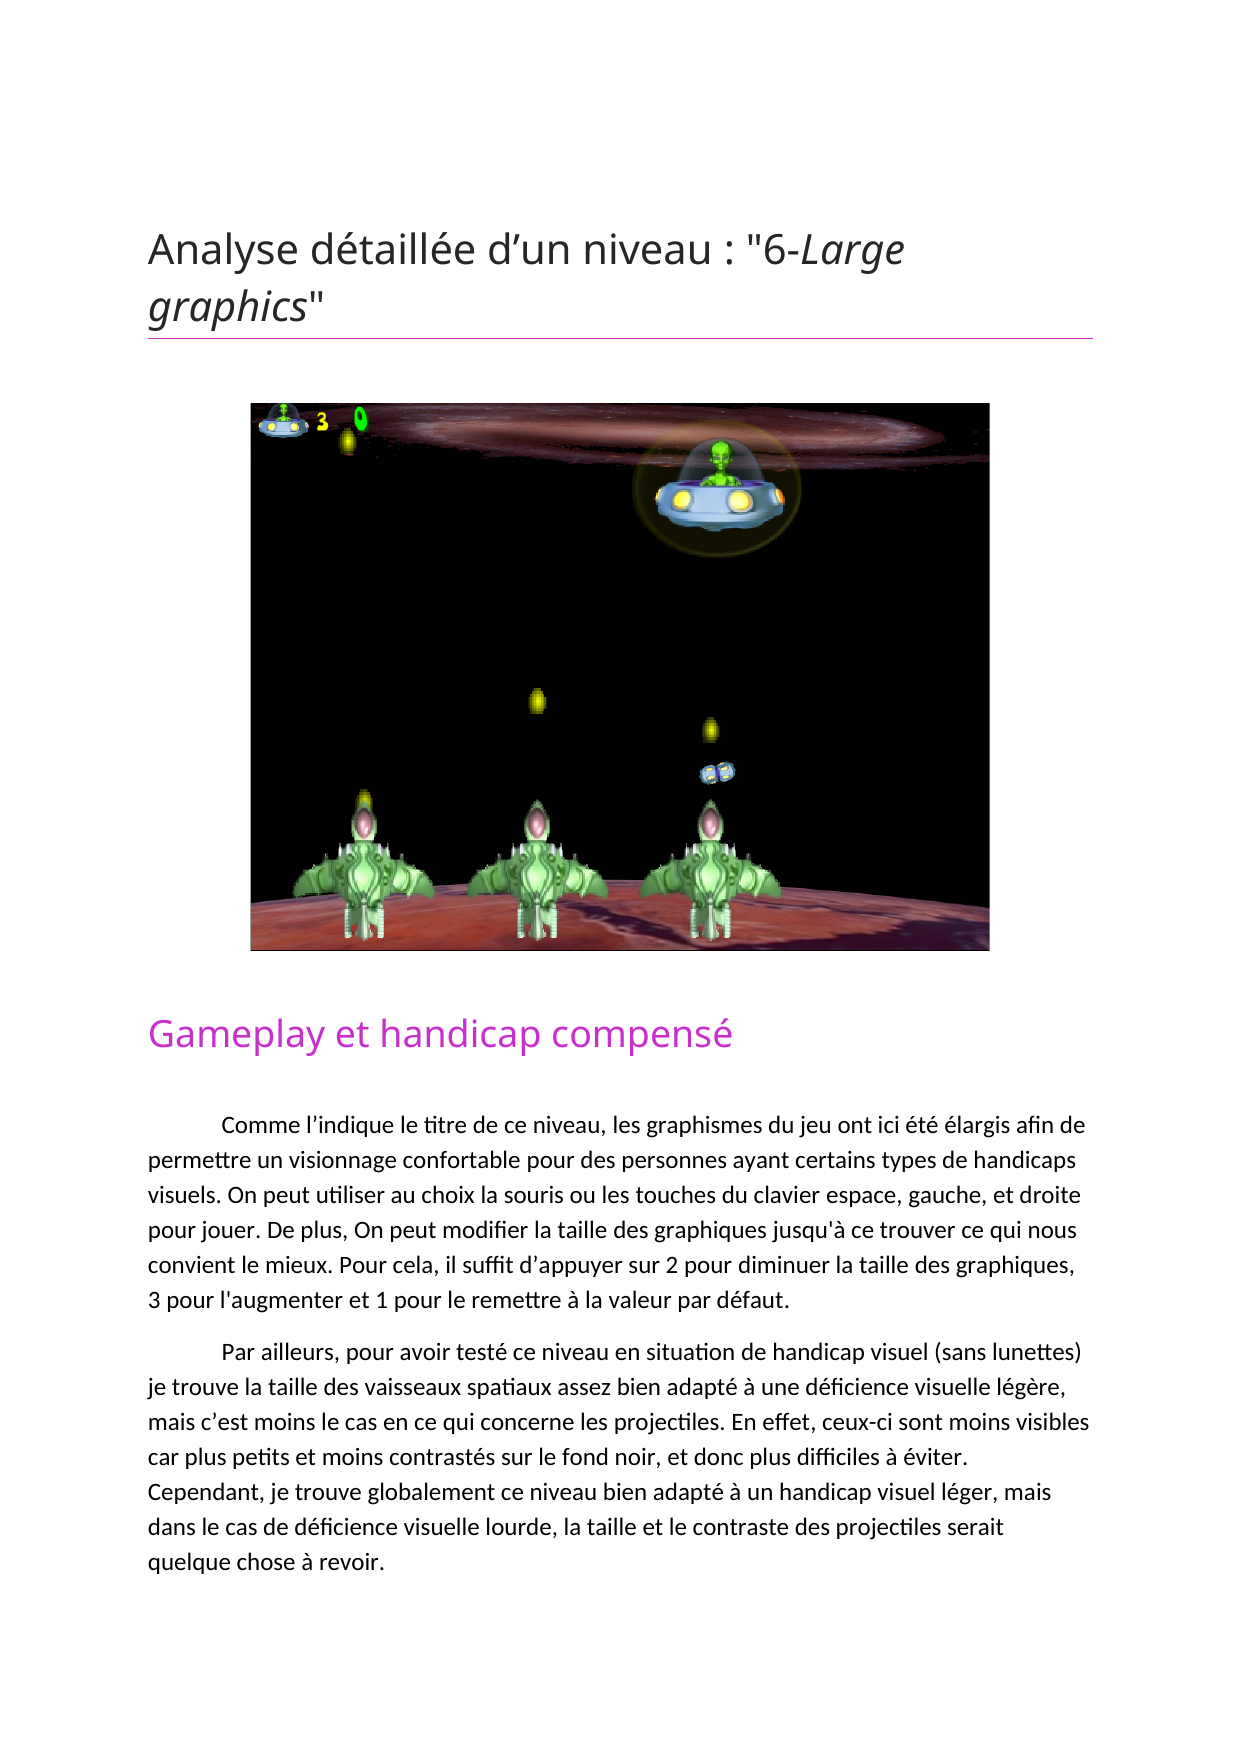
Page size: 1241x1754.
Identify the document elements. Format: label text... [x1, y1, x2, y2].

text Par ailleurs, pour avoir testé ce niveau en situation de handicap visuel (sans lunettes) je trouve la taille des vaisseaux spatiaux assez bien adapté à une déficience visuelle légère, mais c’est moins le cas en ce qui concerne les projectiles. En effet, ceux-ci sont moins visibles car plus petits et moins contrastés sur le fond noir, et donc plus difficiles à éviter. Cependant, je trouve globalement ce niveau bien adapté à un handicap visuel léger, mais dans le cas de déficience visuelle lourde, la taille et le contraste des projectiles serait quelque chose à revoir. [148, 1336, 1093, 1577]
subtitle Gameplay et handicap compensé [148, 1007, 1093, 1058]
picture [250, 403, 990, 951]
subtitle Analyse détaillée d’un niveau : "6-Large graphics" [148, 220, 1093, 338]
text Comme l’indique le titre de ce niveau, les graphismes du jeu ont ici été élargis afin de permettre un visionnage confortable pour des personnes ayant certains types de handicaps visuels. On peut utiliser au choix la souris ou les touches du clavier espace, gauche, et droite pour jouer. De plus, On peut modifier la taille des graphiques jusqu'à ce trouver ce qui nous convient le mieux. Pour cela, il suffit d’appuyer sur 2 pour diminuer la taille des graphiques, 3 pour l'augmenter et 1 pour le remettre à la valeur par défaut. [148, 1110, 1093, 1315]
